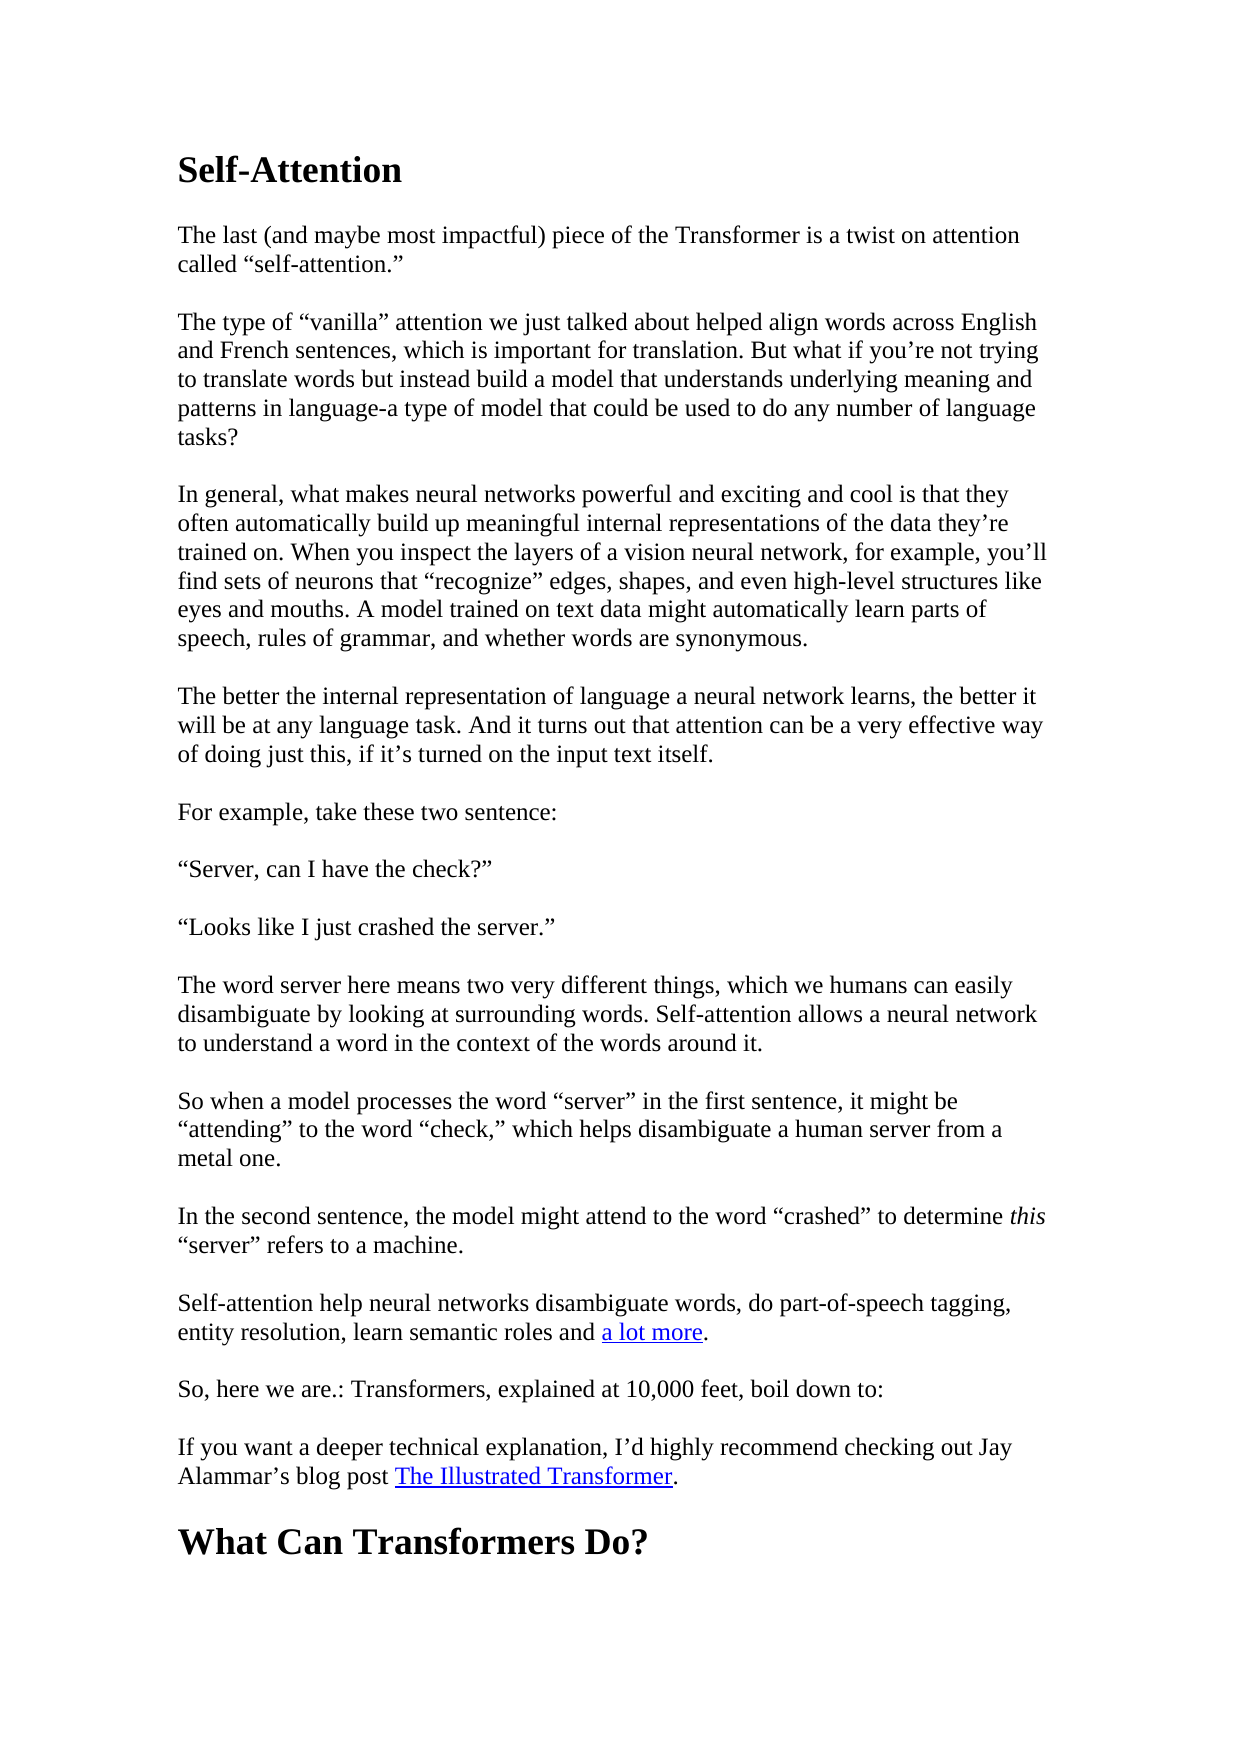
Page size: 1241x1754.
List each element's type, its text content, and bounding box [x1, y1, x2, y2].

text The better the internal representation of language a neural network learns, the better it will be at any language task. And it turns out that attention can be a very effective way of doing just this, if it’s turned on the input text itself. [177, 681, 1063, 767]
text “Looks like I just crashed the server.” [177, 912, 1063, 941]
text In general, what makes neural networks powerful and exciting and cool is that they often automatically build up meaningful internal representations of the data they’re trained on. When you inspect the layers of a vision neural network, for example, you’ll find sets of neurons that “recognize” edges, shapes, and even high-level structures like eyes and mouths. A model trained on text data might automatically learn parts of speech, rules of grammar, and whether words are synonymous. [177, 479, 1063, 652]
text For example, take these two sentence: [177, 797, 1063, 825]
text The type of “vanilla” attention we just talked about helped align words across English and French sentences, which is important for translation. But what if you’re not trying to translate words but instead build a model that understands underlying meaning and patterns in language-a type of model that could be used to do any number of language tasks? [177, 307, 1063, 450]
text Self-attention help neural networks disambiguate words, do part-of-speech tagging, entity resolution, learn semantic roles and a lot more. [177, 1288, 1063, 1345]
text In the second sentence, the model might attend to the word “crashed” to determine this “server” refers to a machine. [177, 1201, 1063, 1259]
text Self-Attention [177, 148, 1063, 191]
text The last (and maybe most impactful) piece of the Transformer is a twist on attention called “self-attention.” [177, 220, 1063, 277]
text What Can Transformers Do? [177, 1519, 1063, 1562]
text If you want a deeper technical explanation, I’d highly recommend checking out Jay Alammar’s blog post The Illustrated Transformer. [177, 1432, 1063, 1490]
text The word server here means two very different things, which we humans can easily disambiguate by looking at surrounding words. Self-attention allows a neural network to understand a word in the context of the words around it. [177, 970, 1063, 1057]
text So, here we are.: Transformers, explained at 10,000 feet, boil down to: [177, 1374, 1063, 1403]
text “Server, can I have the check?” [177, 854, 1063, 883]
text So when a model processes the word “server” in the first sentence, it might be “attending” to the word “check,” which helps disambiguate a human server from a metal one. [177, 1086, 1063, 1172]
